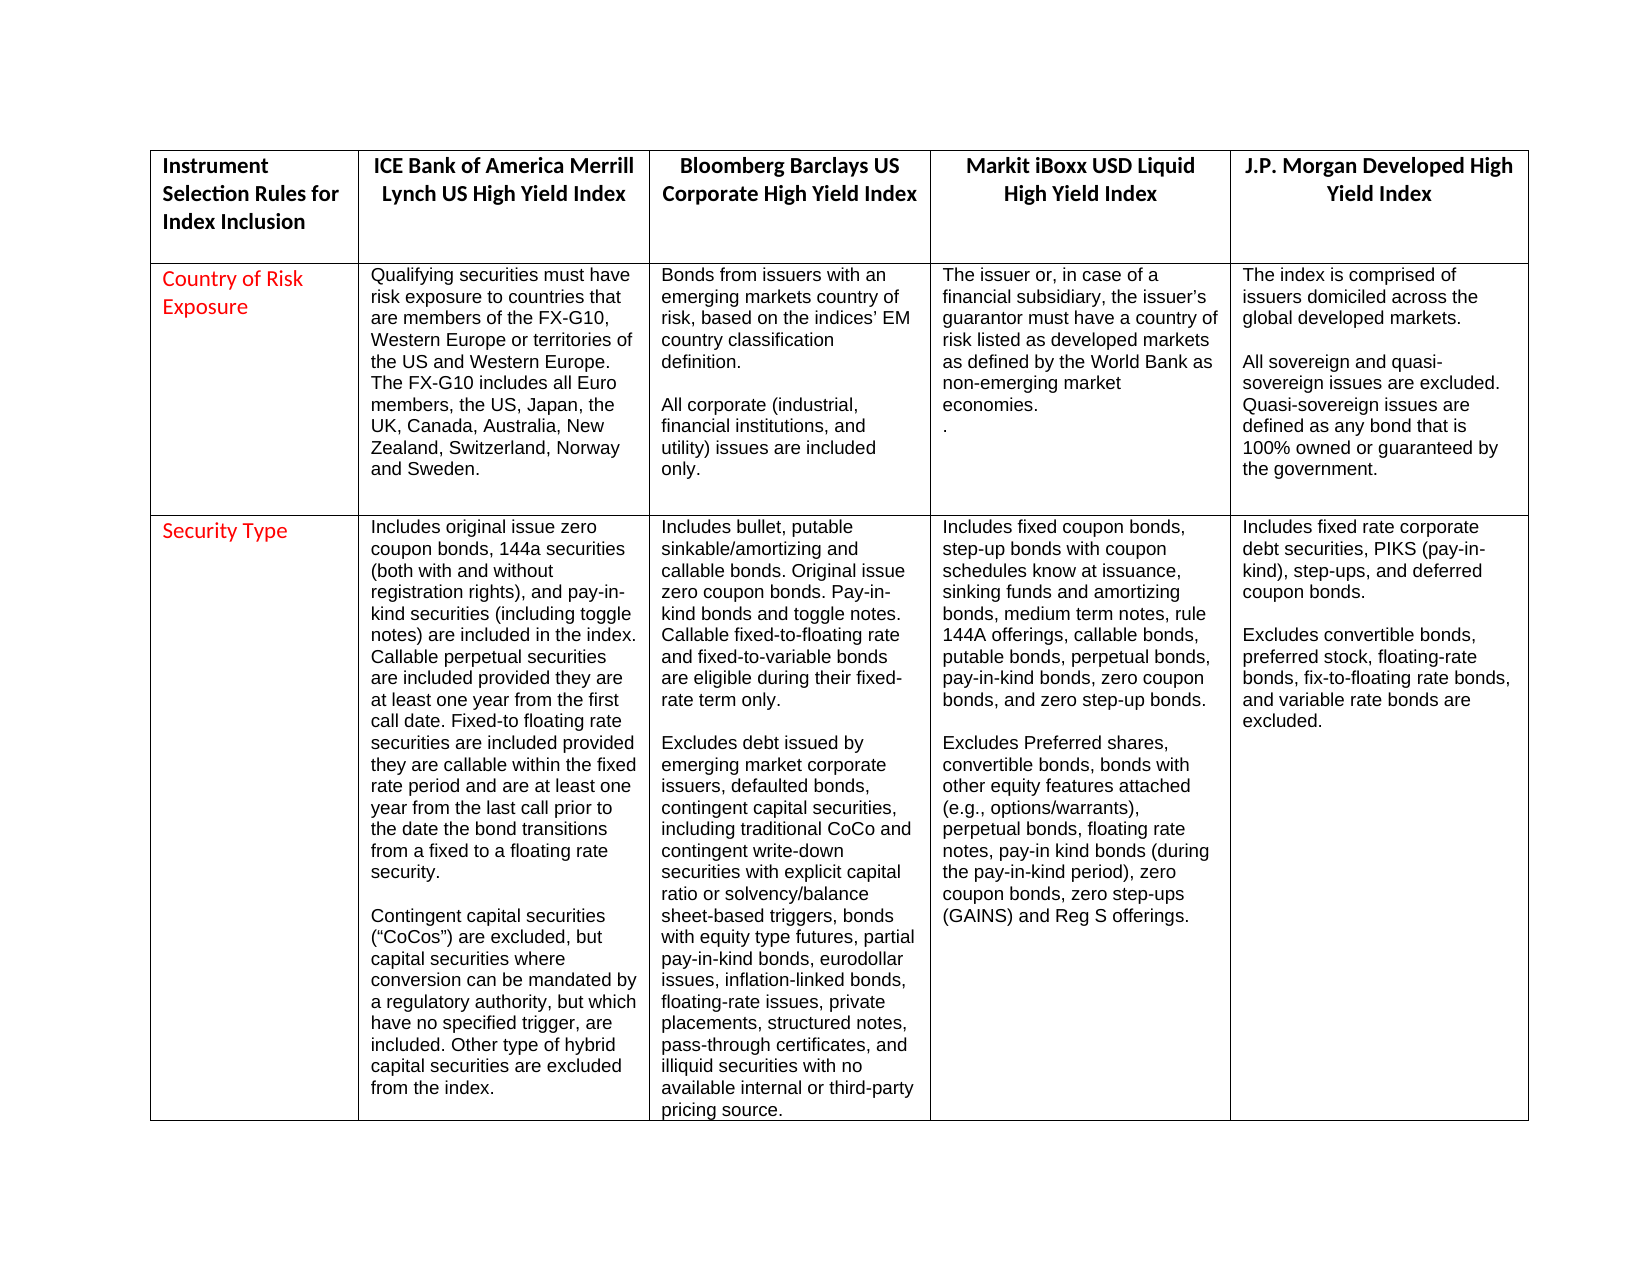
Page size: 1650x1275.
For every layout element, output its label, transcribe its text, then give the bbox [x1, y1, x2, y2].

table_header Bloomberg Barclays US Corporate High Yield Index [650, 151, 930, 263]
table_header J.P. Morgan Developed High Yield Index [1231, 151, 1528, 263]
table_cell Includes original issue zero coupon bonds, 144a securities (both with and without registration rights), and pay-in-kind securities (including toggle notes) are included in the index. Callable perpetual securities are included provided they are at least one year from the first call date. Fixed-to floating rate securities are included provided they are callable within the fixed rate period and are at least one year from the last call prior to the date the bond transitions from a fixed to a floating rate security. Contingent capital securities (“CoCos”) are excluded, but capital securities where conversion can be mandated by a regulatory authority, but which have no specified trigger, are included. Other type of hybrid capital securities are excluded from the index. [359, 516, 649, 1120]
table_cell The issuer or, in case of a financial subsidiary, the issuer’s guarantor must have a country of risk listed as developed markets as defined by the World Bank as non-emerging market economies. . [931, 264, 1230, 515]
table_cell Includes bullet, putable sinkable/amortizing and callable bonds. Original issue zero coupon bonds. Pay-in-kind bonds and toggle notes. Callable fixed-to-floating rate and fixed-to-variable bonds are eligible during their fixed-rate term only. Excludes debt issued by emerging market corporate issuers, defaulted bonds, contingent capital securities, including traditional CoCo and contingent write-down securities with explicit capital ratio or solvency/balance sheet-based triggers, bonds with equity type futures, partial pay-in-kind bonds, eurodollar issues, inflation-linked bonds, floating-rate issues, private placements, structured notes, pass-through certificates, and illiquid securities with no available internal or third-party pricing source. [650, 516, 930, 1120]
table_cell The index is comprised of issuers domiciled across the global developed markets. All sovereign and quasi-sovereign issues are excluded. Quasi-sovereign issues are defined as any bond that is 100% owned or guaranteed by the government. [1231, 264, 1528, 515]
table_cell Security Type [151, 516, 358, 1120]
table_header Markit iBoxx USD Liquid High Yield Index [931, 151, 1230, 263]
table_cell Includes fixed rate corporate debt securities, PIKS (pay-in-kind), step-ups, and deferred coupon bonds. Excludes convertible bonds, preferred stock, floating-rate bonds, fix-to-floating rate bonds, and variable rate bonds are excluded. [1231, 516, 1528, 1120]
table_header ICE Bank of America Merrill Lynch US High Yield Index [359, 151, 649, 263]
table_cell Includes fixed coupon bonds, step-up bonds with coupon schedules know at issuance, sinking funds and amortizing bonds, medium term notes, rule 144A offerings, callable bonds, putable bonds, perpetual bonds, pay-in-kind bonds, zero coupon bonds, and zero step-up bonds. Excludes Preferred shares, convertible bonds, bonds with other equity features attached (e.g., options/warrants), perpetual bonds, floating rate notes, pay-in kind bonds (during the pay-in-kind period), zero coupon bonds, zero step-ups (GAINS) and Reg S offerings. [931, 516, 1230, 1120]
table_header Instrument Selection Rules for Index Inclusion [151, 151, 358, 263]
table_cell Qualifying securities must have risk exposure to countries that are members of the FX-G10, Western Europe or territories of the US and Western Europe. The FX-G10 includes all Euro members, the US, Japan, the UK, Canada, Australia, New Zealand, Switzerland, Norway and Sweden. [359, 264, 649, 515]
table_cell Country of Risk Exposure [151, 264, 358, 515]
table_cell Bonds from issuers with an emerging markets country of risk, based on the indices’ EM country classification definition. All corporate (industrial, financial institutions, and utility) issues are included only. [650, 264, 930, 515]
